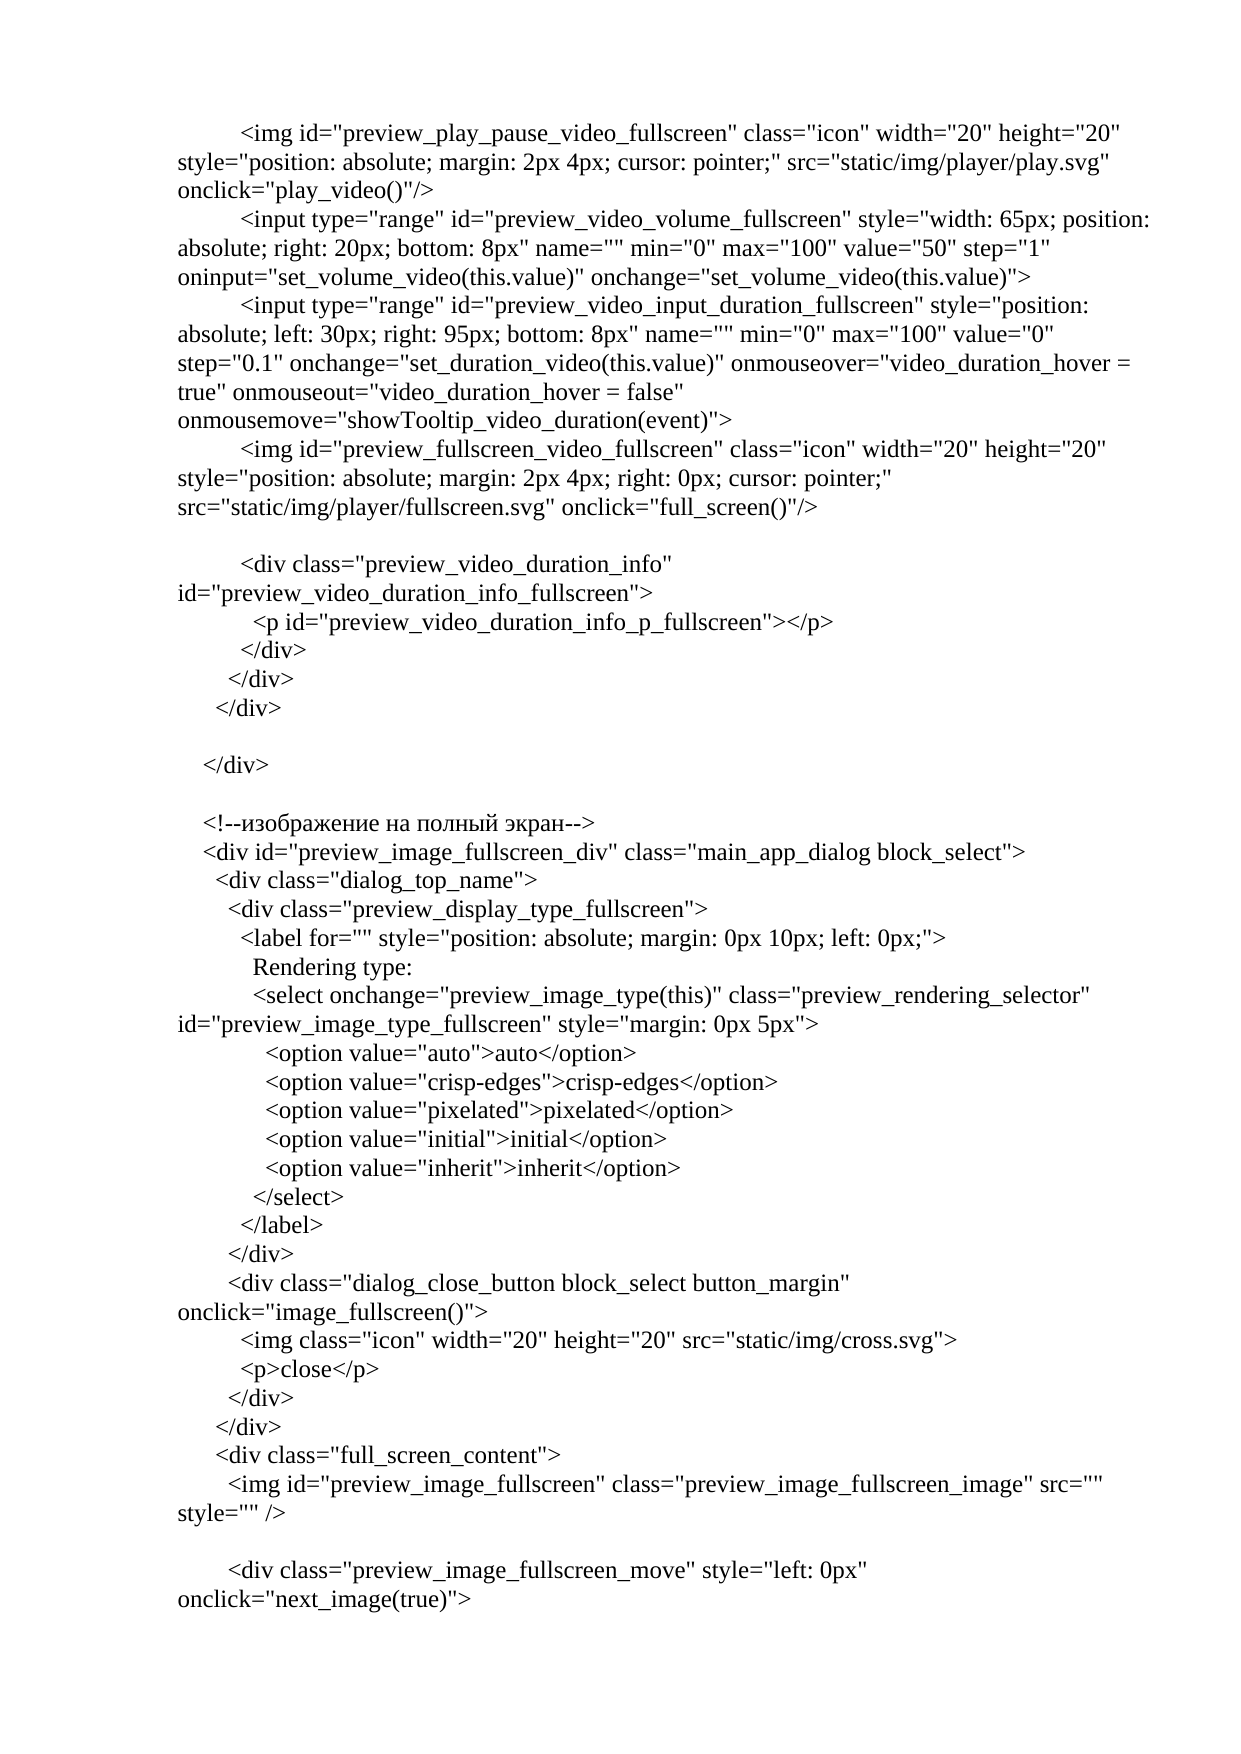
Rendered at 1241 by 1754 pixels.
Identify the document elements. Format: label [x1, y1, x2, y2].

table_header [177, 118, 1152, 1613]
